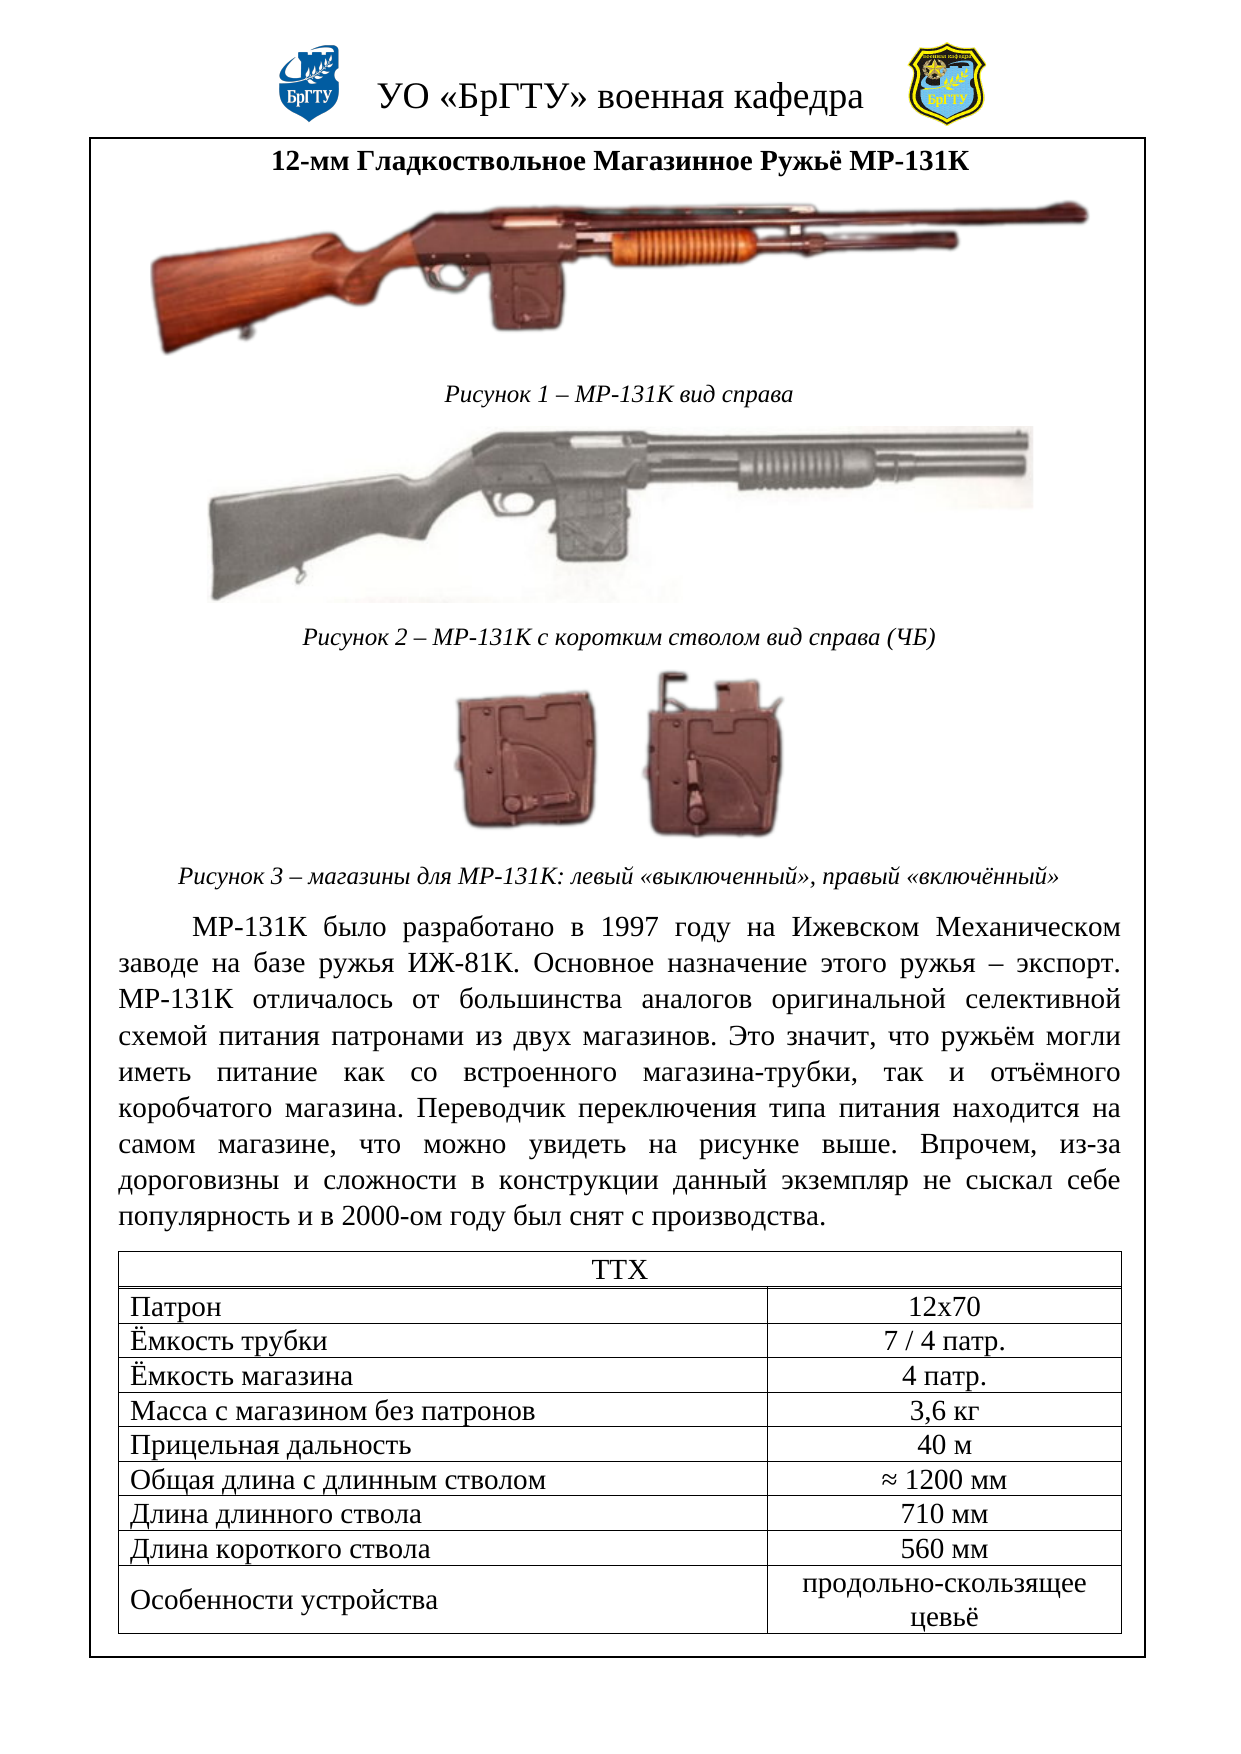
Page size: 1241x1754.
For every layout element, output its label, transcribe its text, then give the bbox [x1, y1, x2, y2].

picture [206, 426, 1034, 603]
table_cell Прицельная дальность [119, 1427, 767, 1461]
text 12-мм Гладкоствольное Магазинное Ружьё МР-131К [118, 143, 1122, 177]
text Рисунок 2 – МР-131К с коротким стволом вид справа (ЧБ) [118, 622, 1122, 651]
text Рисунок 3 – магазины для МР-131К: левый «выключенный», правый «включённый» [118, 861, 1122, 890]
table_cell 40 м [768, 1427, 1121, 1461]
table_cell Ёмкость трубки [119, 1324, 767, 1357]
table_header ТТХ [119, 1252, 1121, 1286]
picture [270, 44, 348, 123]
table_cell 560 мм [768, 1531, 1121, 1564]
table_cell Длина длинного ствола [119, 1496, 767, 1530]
table_cell ≈ 1200 мм [768, 1462, 1121, 1495]
table_cell Общая длина с длинным стволом [119, 1462, 767, 1495]
table_cell Особенности устройства [119, 1566, 767, 1633]
text Рисунок 1 – МР-131К вид справа [118, 379, 1122, 408]
table_cell Длина короткого ствола [119, 1531, 767, 1564]
table_cell Ёмкость магазина [119, 1358, 767, 1392]
picture [452, 669, 788, 843]
table_cell 7 / 4 патр. [768, 1324, 1121, 1357]
table_cell 12х70 [768, 1289, 1121, 1322]
picture [907, 42, 987, 126]
table_cell Патрон [119, 1289, 767, 1322]
table_cell 4 патр. [768, 1358, 1121, 1392]
picture [149, 196, 1091, 361]
table_cell 3,6 кг [768, 1393, 1121, 1426]
table_cell 710 мм [768, 1496, 1121, 1530]
table_cell Масса с магазином без патронов [119, 1393, 767, 1426]
table_cell продольно-скользящее цевьё [768, 1566, 1121, 1633]
text МР-131К было разработано в 1997 году на Ижевском Механическом заводе на базе ружья ИЖ-81К. Основное назначение этого ружья – экспорт. МР-131К отличалось от большинства аналогов оригинальной селективной схемой питания патронами из двух магазинов. Это значит, что ружьём могли иметь питание как со встроенного магазина-трубки, так и отъёмного коробчатого магазина. Переводчик переключения типа питания находится на самом магазине, что можно увидеть на рисунке выше. Впрочем, из-за дороговизны и сложности в конструкции данный экземпляр не сыскал себе популярность и в 2000-ом году был снят с производства. [118, 909, 1122, 1232]
